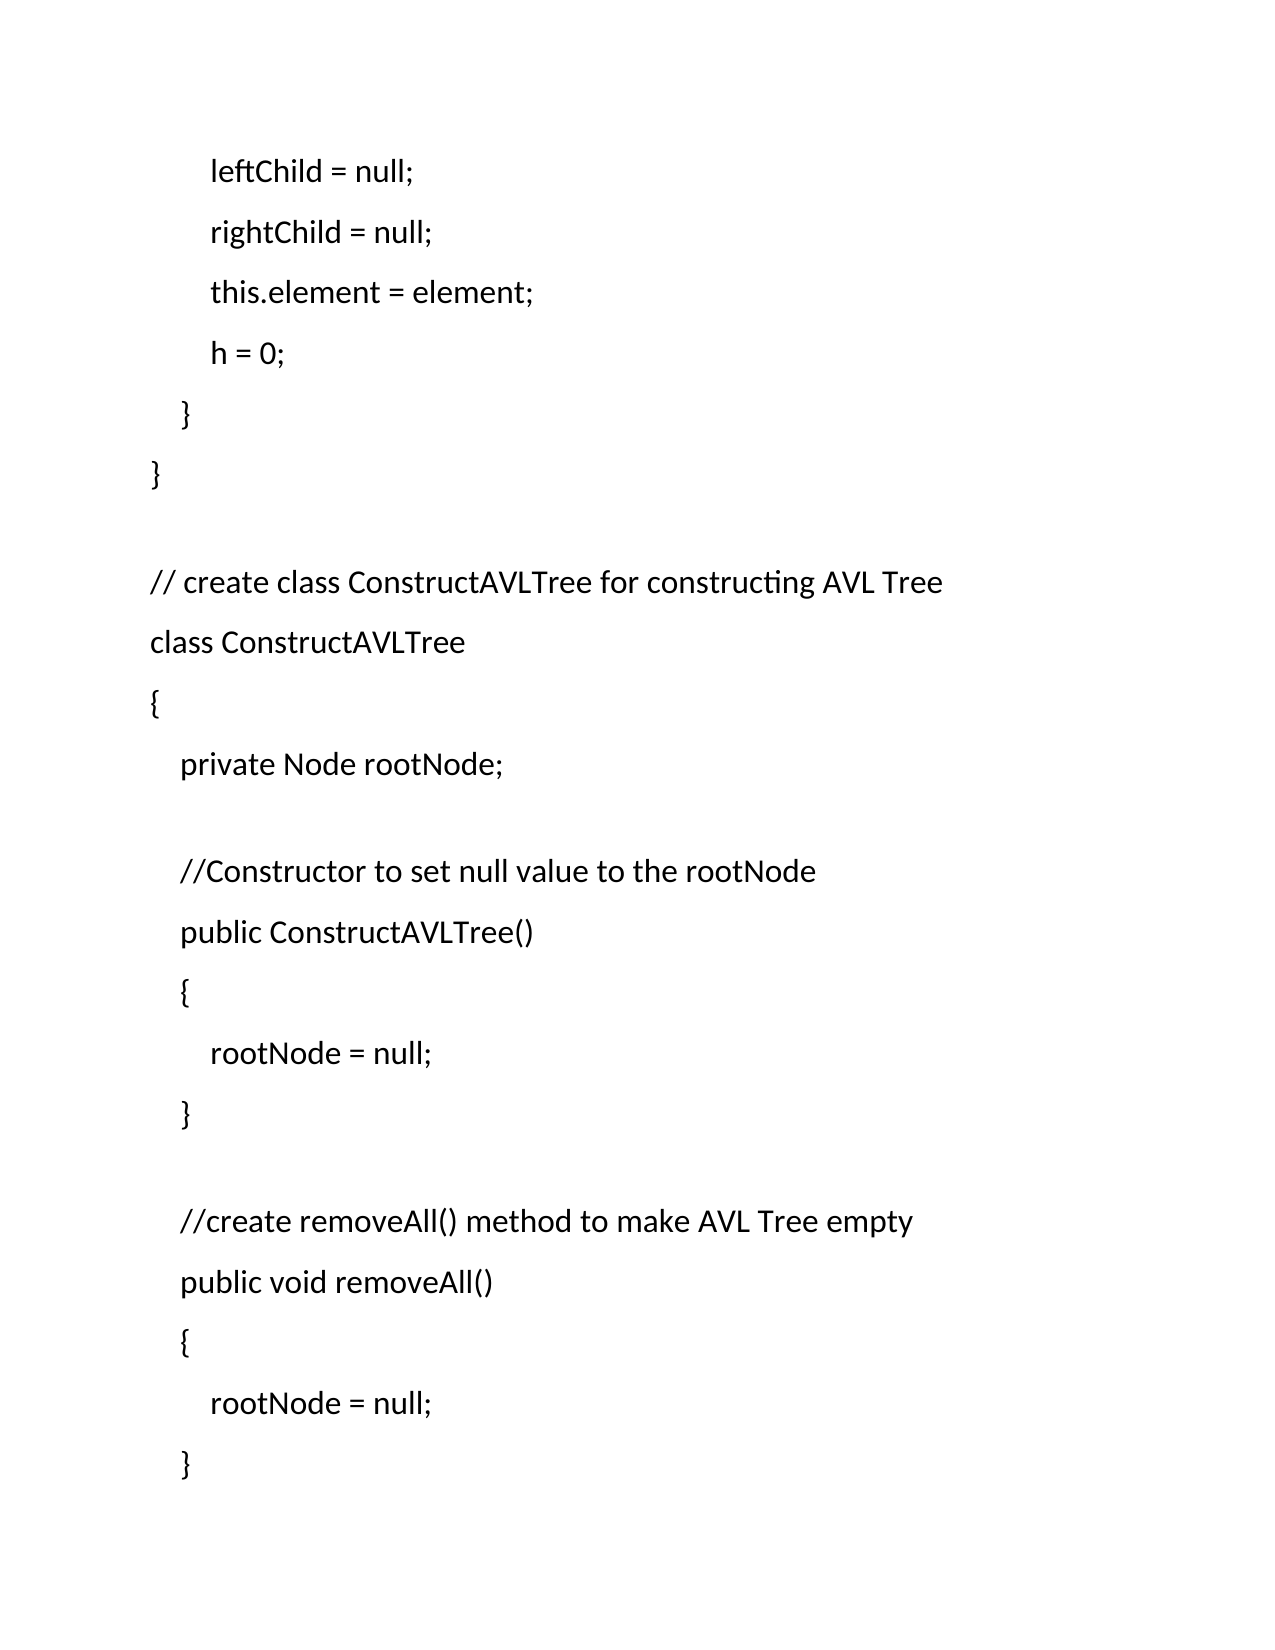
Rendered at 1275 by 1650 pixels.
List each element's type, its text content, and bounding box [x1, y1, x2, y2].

text this.element = element; [150, 271, 1125, 312]
text rootNode = null; [150, 1032, 1125, 1073]
text class ConstructAVLTree [150, 621, 1125, 662]
text } [150, 392, 1125, 433]
text } [150, 453, 1125, 494]
text } [150, 1442, 1125, 1483]
text public ConstructAVLTree() [150, 911, 1125, 951]
text public void removeAll() [150, 1261, 1125, 1301]
text rootNode = null; [150, 1382, 1125, 1423]
text rightChild = null; [150, 211, 1125, 251]
text } [150, 1092, 1125, 1133]
text { [150, 1321, 1125, 1362]
text h = 0; [150, 332, 1125, 373]
text //Constructor to set null value to the rootNode [150, 850, 1125, 891]
text { [150, 682, 1125, 723]
text //create removeAll() method to make AVL Tree empty [150, 1200, 1125, 1241]
text leftChild = null; [150, 150, 1125, 191]
text private Node rootNode; [150, 742, 1125, 783]
text { [150, 971, 1125, 1012]
text // create class ConstructAVLTree for constructing AVL Tree [150, 561, 1125, 601]
